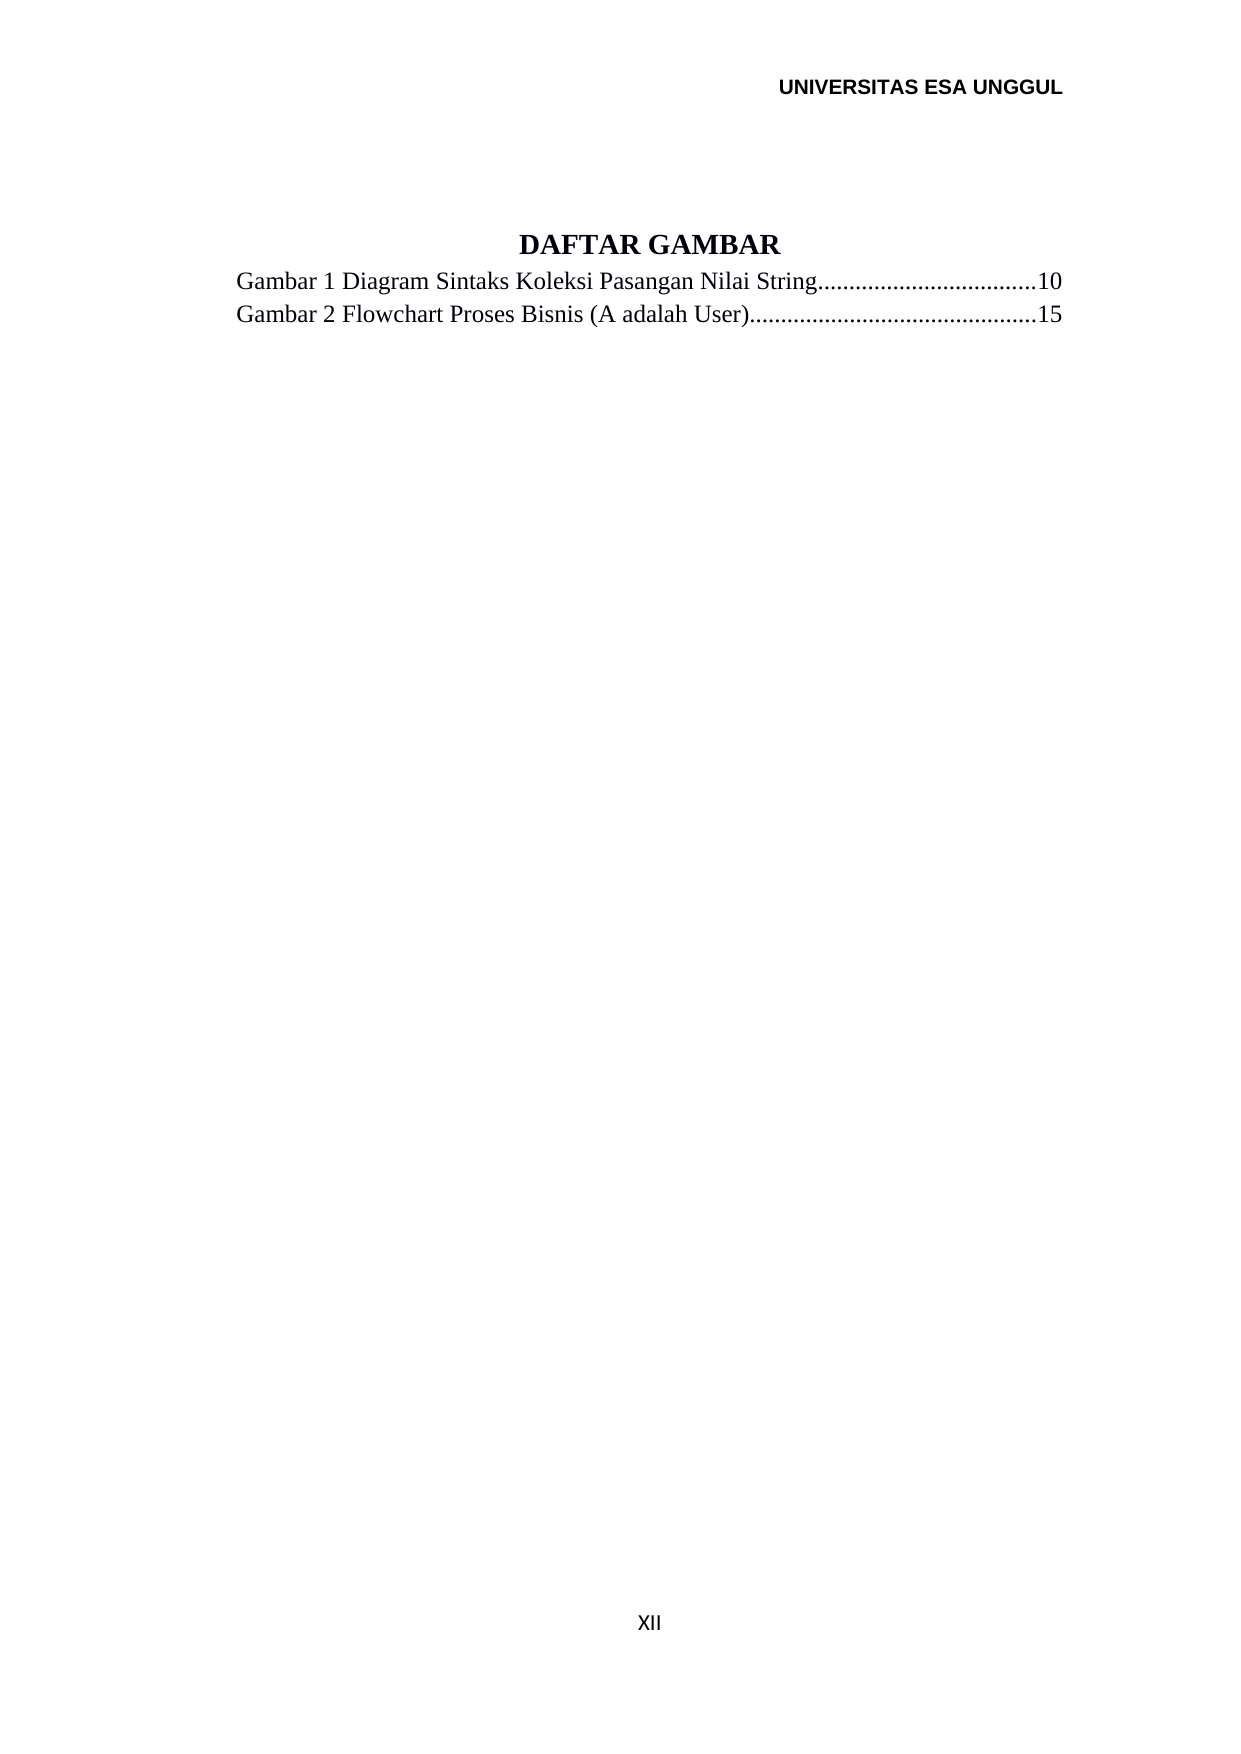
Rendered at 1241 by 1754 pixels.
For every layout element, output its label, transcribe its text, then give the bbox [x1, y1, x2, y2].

text Gambar 1 Diagram Sintaks Koleksi Pasangan Nilai String 10 [236, 266, 1063, 294]
text Gambar 2 Flowchart Proses Bisnis (A adalah User) 15 [236, 299, 1063, 327]
subtitle DAFTAR GAMBAR [236, 227, 1063, 261]
